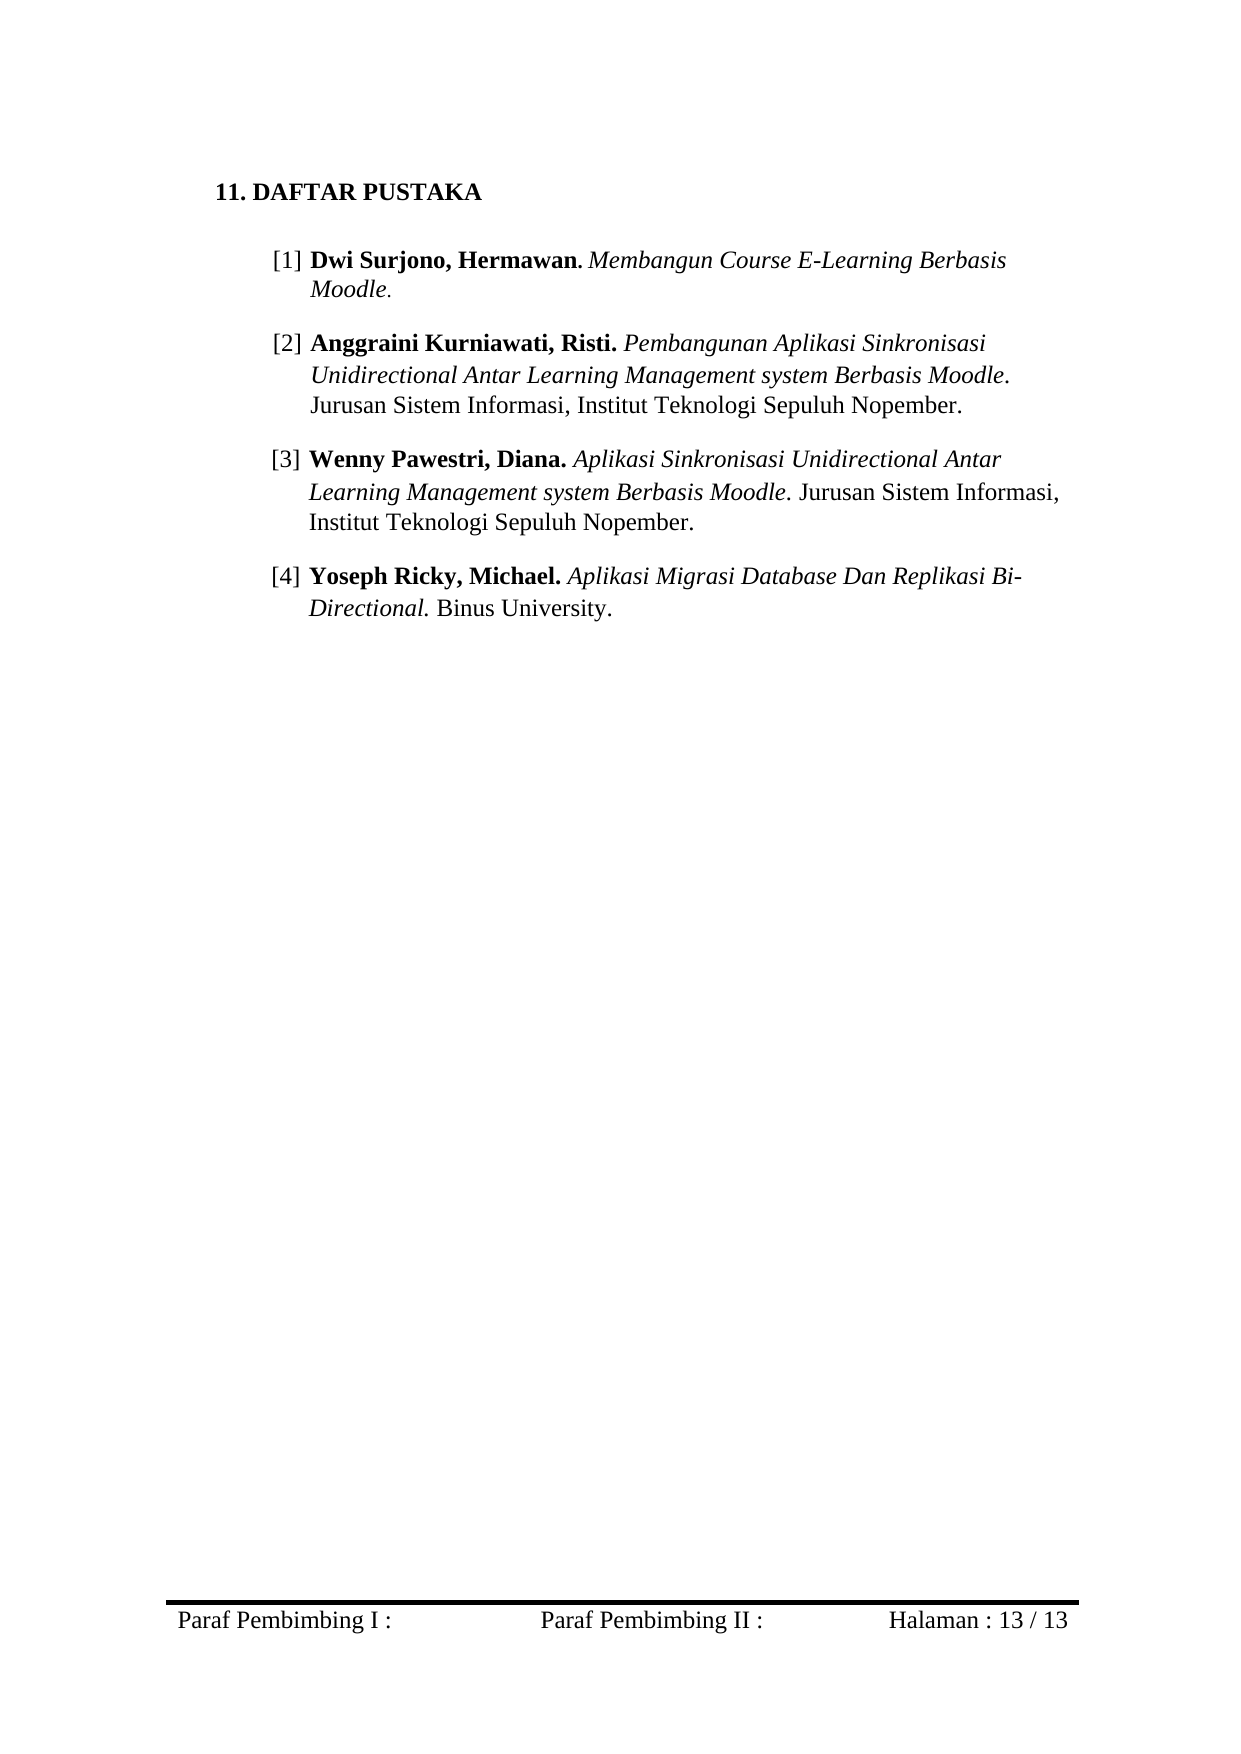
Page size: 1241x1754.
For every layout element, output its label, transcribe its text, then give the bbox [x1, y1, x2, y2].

list DAFTAR PUSTAKA [215, 177, 1090, 206]
